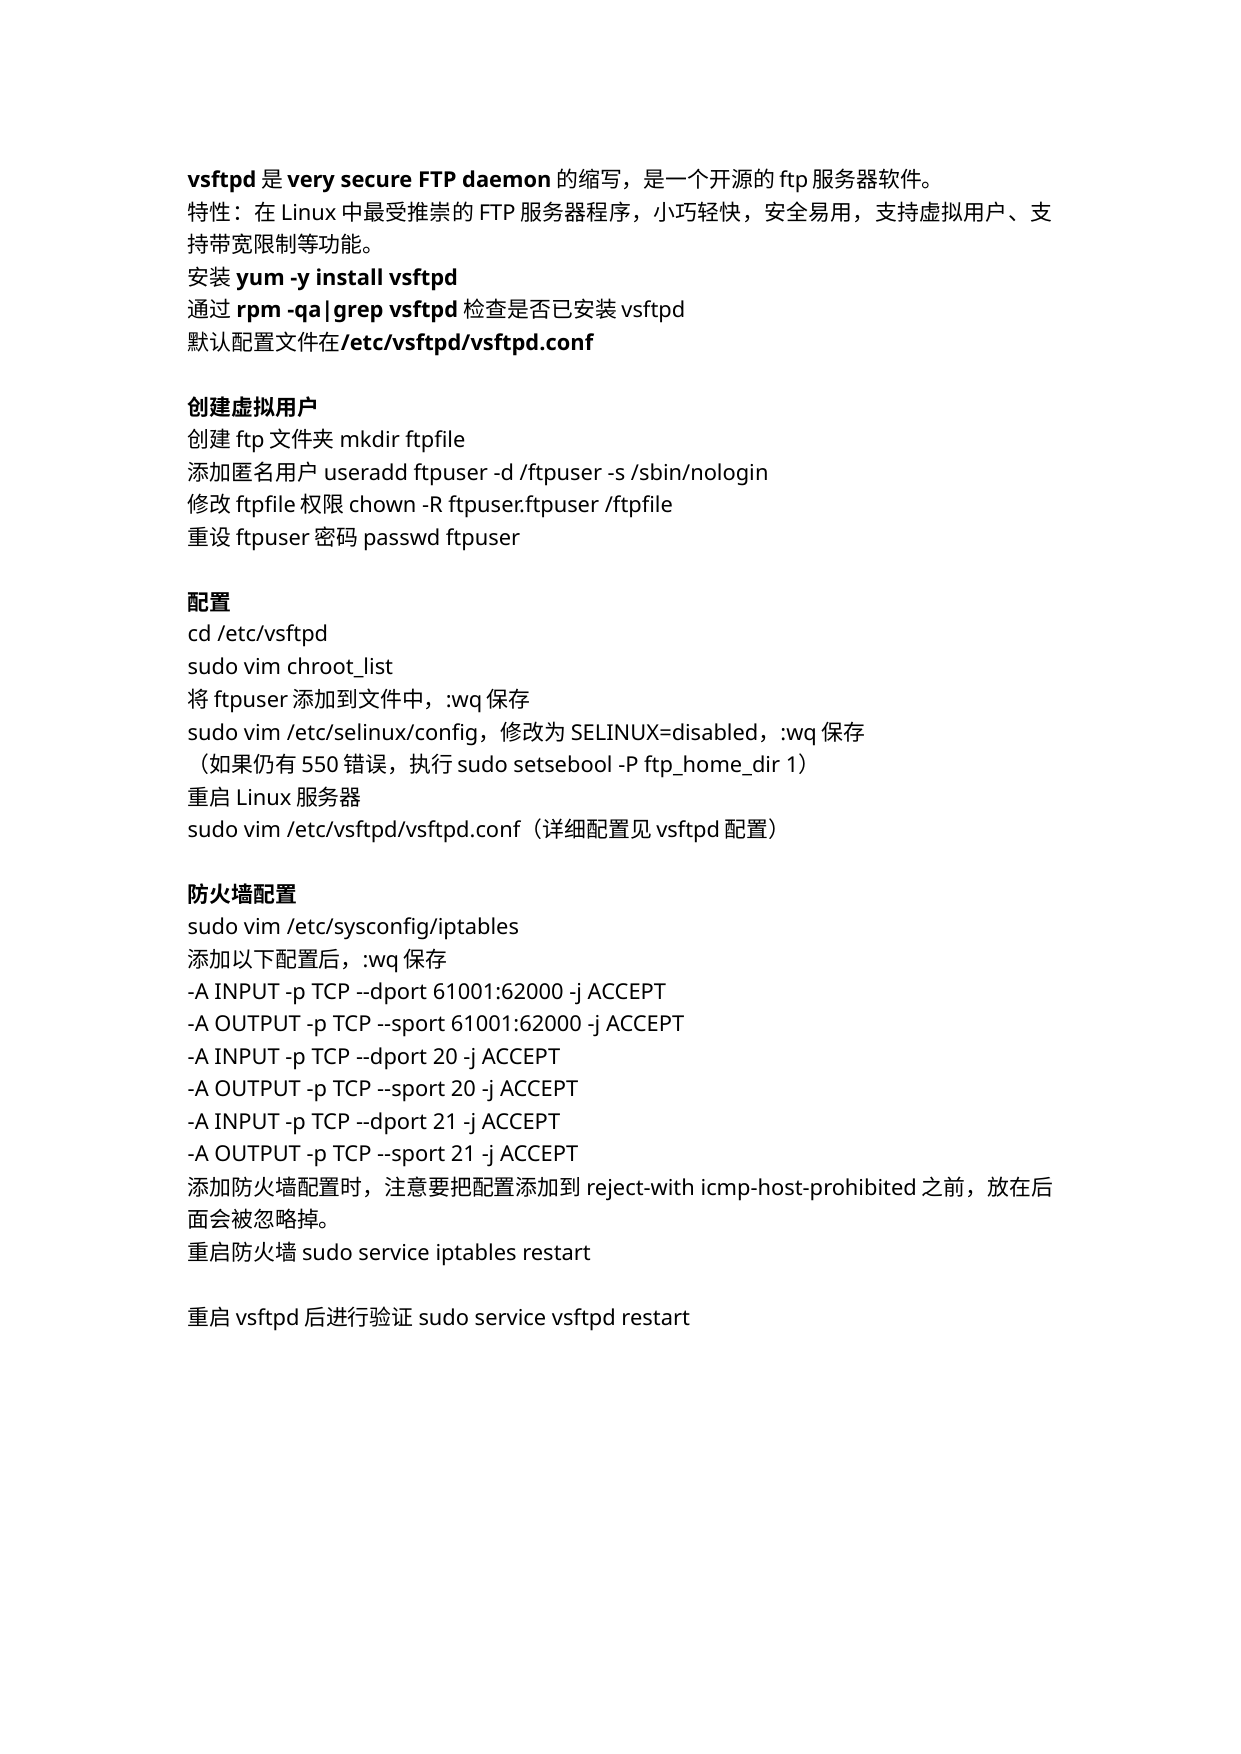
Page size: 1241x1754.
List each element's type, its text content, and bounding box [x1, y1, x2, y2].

text cd /etc/vsftpd [187, 617, 1053, 649]
text 添加以下配置后，:wq保存 [187, 942, 1053, 974]
text 添加防火墙配置时，注意要把配置添加到reject-with icmp-host-prohibited之前，放在后面会被忽略掉。 [187, 1169, 1053, 1234]
text 修改ftpfile权限 chown -R ftpuser.ftpuser /ftpfile [187, 487, 1053, 519]
text 防火墙配置 [187, 877, 1053, 909]
text -A OUTPUT -p TCP --sport 21 -j ACCEPT [187, 1137, 1053, 1169]
text 安装 yum -y install vsftpd [187, 259, 1053, 292]
text -A INPUT -p TCP --dport 61001:62000 -j ACCEPT [187, 974, 1053, 1007]
text 重设ftpuser密码 passwd ftpuser [187, 519, 1053, 552]
text 默认配置文件在/etc/vsftpd/vsftpd.conf [187, 324, 1053, 357]
text 添加匿名用户 useradd ftpuser -d /ftpuser -s /sbin/nologin [187, 454, 1053, 487]
text 通过 rpm -qa|grep vsftpd 检查是否已安装vsftpd [187, 292, 1053, 324]
text 创建虚拟用户 [187, 389, 1053, 422]
text 创建ftp文件夹 mkdir ftpfile [187, 422, 1053, 454]
text sudo vim /etc/sysconfig/iptables [187, 909, 1053, 942]
text sudo vim chroot_list [187, 649, 1053, 682]
text -A OUTPUT -p TCP --sport 61001:62000 -j ACCEPT [187, 1007, 1053, 1039]
text sudo vim /etc/vsftpd/vsftpd.conf（详细配置见vsftpd配置） [187, 812, 1053, 844]
text （如果仍有550错误，执行sudo setsebool -P ftp_home_dir 1） [187, 747, 1053, 779]
text -A INPUT -p TCP --dport 21 -j ACCEPT [187, 1104, 1053, 1137]
text 配置 [187, 584, 1053, 617]
text 重启vsftpd后进行验证 sudo service vsftpd restart [187, 1299, 1053, 1332]
text vsftpd是very secure FTP daemon的缩写，是一个开源的ftp服务器软件。 [187, 162, 1053, 194]
text -A OUTPUT -p TCP --sport 20 -j ACCEPT [187, 1072, 1053, 1104]
text 重启Linux服务器 [187, 779, 1053, 812]
text 特性：在Linux中最受推崇的FTP服务器程序，小巧轻快，安全易用，支持虚拟用户、支持带宽限制等功能。 [187, 194, 1053, 259]
text sudo vim /etc/selinux/config，修改为SELINUX=disabled，:wq保存 [187, 714, 1053, 747]
text 重启防火墙 sudo service iptables restart [187, 1234, 1053, 1267]
text 将ftpuser添加到文件中，:wq保存 [187, 682, 1053, 714]
text -A INPUT -p TCP --dport 20 -j ACCEPT [187, 1039, 1053, 1072]
